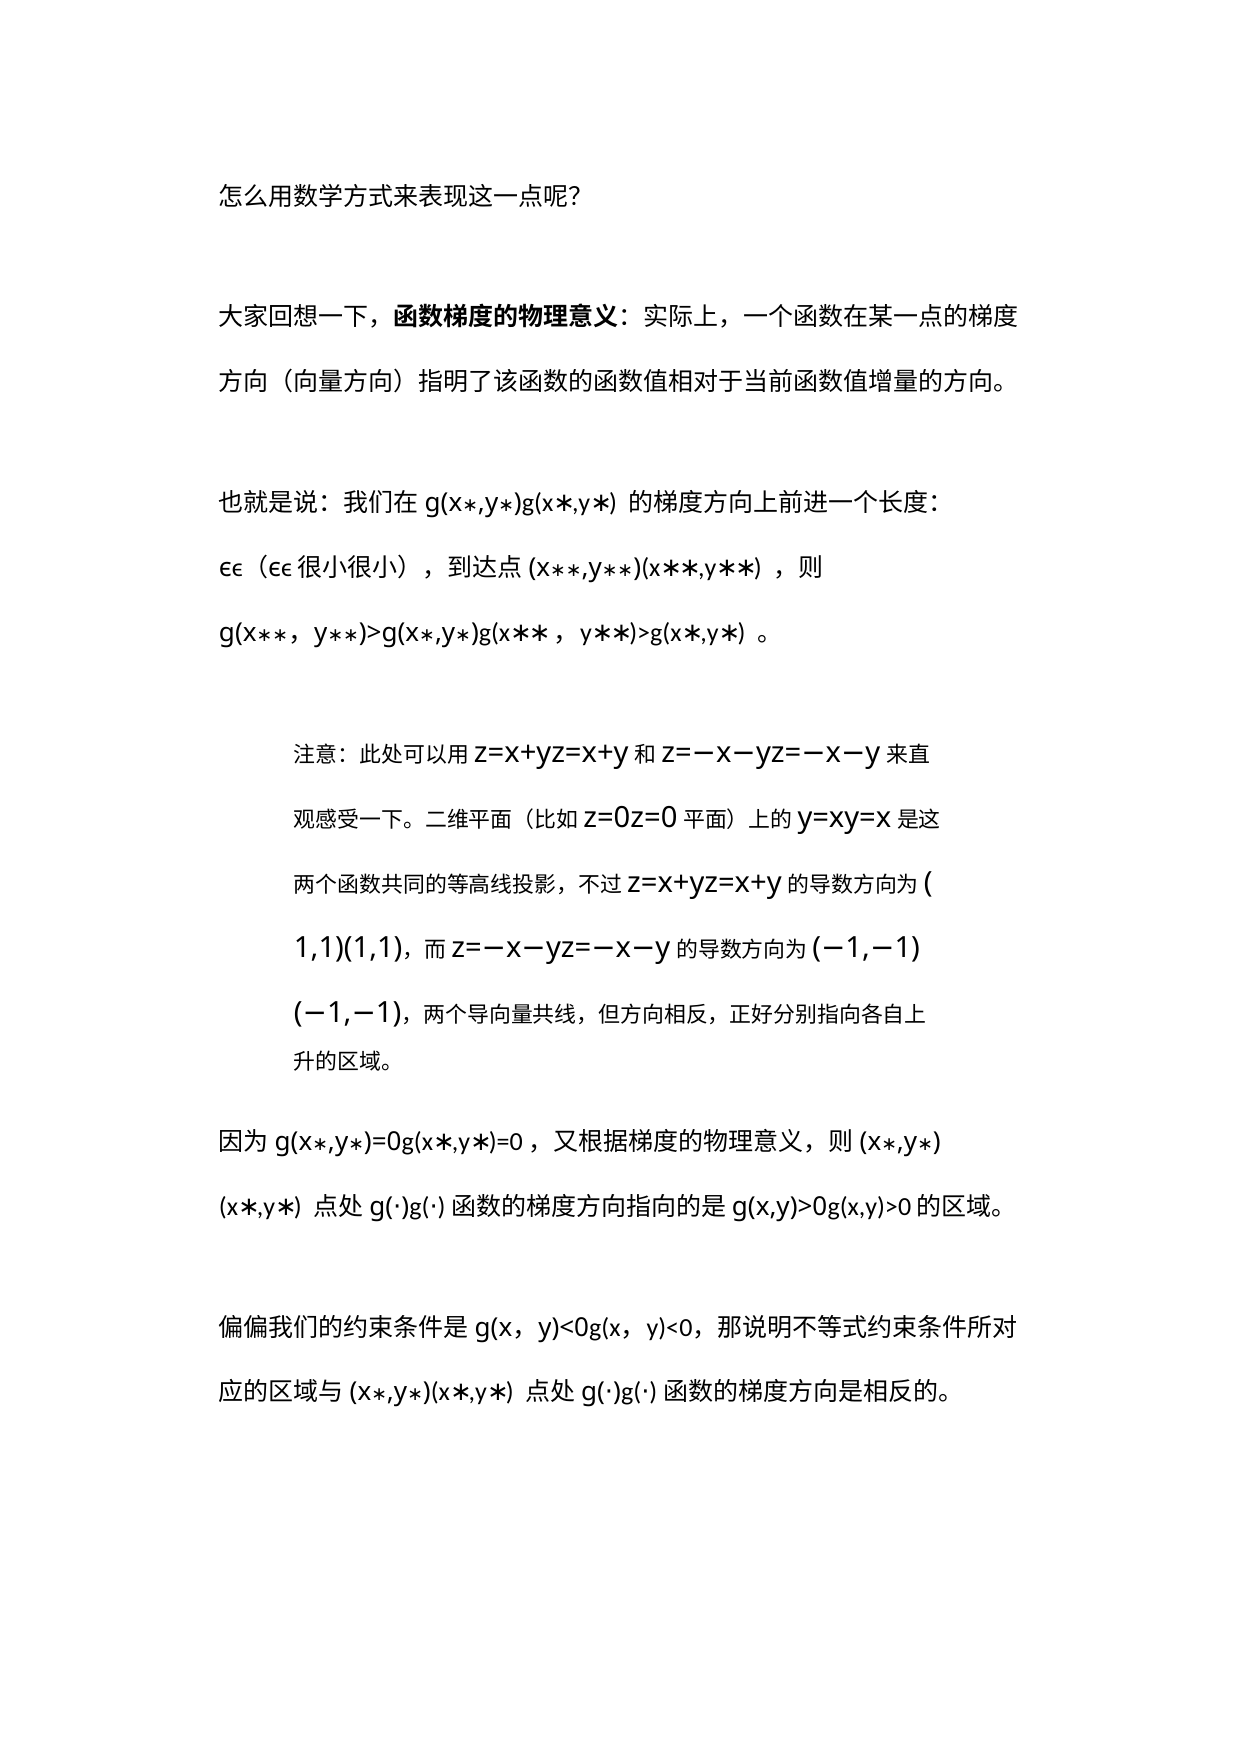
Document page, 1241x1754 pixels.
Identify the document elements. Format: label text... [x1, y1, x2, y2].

text 怎么用数学方式来表现这一点呢？ [219, 162, 1021, 227]
text 大家回想一下，函数梯度的物理意义：实际上，一个函数在某一点的梯度方向（向量方向）指明了该函数的函数值相对于当前函数值增量的方向。 [219, 282, 1021, 412]
text 注意：此处可以用 z=x+yz=x+y 和 z=−x−yz=−x−y 来直观感受一下。二维平面（比如 z=0z=0 平面）上的 y=xy=x 是这两个函数共同的等高线投影，不过 z=x+yz=x+y 的导数方向为 (1,1)(1,1)，而 z=−x−yz=−x−y 的导数方向为 (−1,−1)(−1,−1)，两个导向量共线，但方向相反，正好分别指向各自上升的区域。 [294, 718, 946, 1076]
text 也就是说：我们在 g(x∗,y∗)g(x∗,y∗) 的梯度方向上前进一个长度：ϵϵ（ϵϵ 很小很小），到达点 (x∗∗,y∗∗)(x∗∗,y∗∗)，则 g(x∗∗，y∗∗)>g(x∗,y∗)g(x∗∗，y∗∗)>g(x∗,y∗)。 [219, 468, 1021, 663]
text 偏偏我们的约束条件是 g(x，y)<0g(x，y)<0，那说明不等式约束条件所对应的区域与 (x∗,y∗)(x∗,y∗) 点处 g(⋅)g(⋅) 函数的梯度方向是相反的。 [219, 1292, 1021, 1422]
text 因为 g(x∗,y∗)=0g(x∗,y∗)=0，又根据梯度的物理意义，则 (x∗,y∗)(x∗,y∗) 点处 g(⋅)g(⋅) 函数的梯度方向指向的是 g(x,y)>0g(x,y)>0 的区域。 [219, 1107, 1021, 1237]
